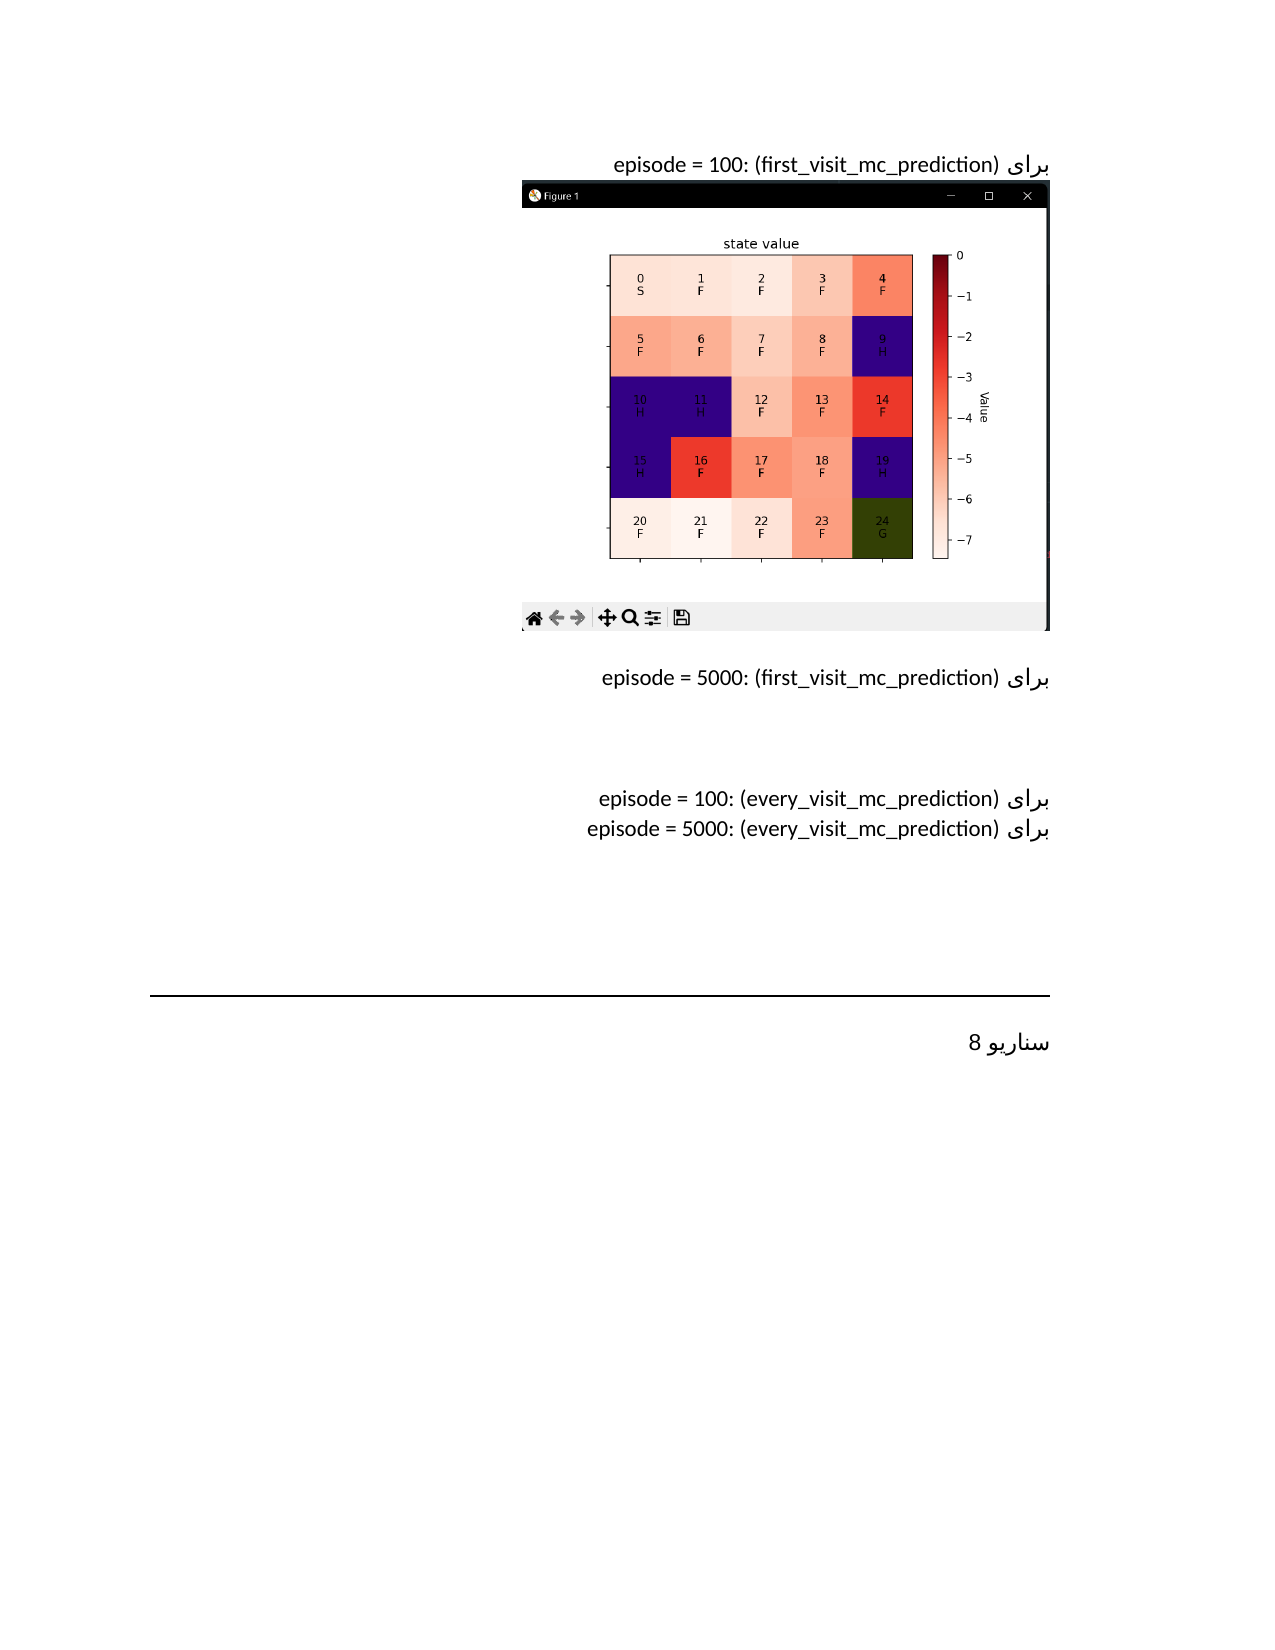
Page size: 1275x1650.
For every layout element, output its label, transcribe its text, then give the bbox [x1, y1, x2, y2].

list برای episode = 5000: (first_visit_mc_prediction) [150, 663, 1050, 691]
list برای episode = 5000: (every_visit_mc_prediction) [150, 814, 1050, 842]
list برای episode = 100: (first_visit_mc_prediction) [150, 150, 1050, 178]
list سناریو 8 [150, 1029, 1050, 1055]
list برای episode = 100: (every_visit_mc_prediction) [150, 784, 1050, 812]
picture [522, 180, 1050, 631]
